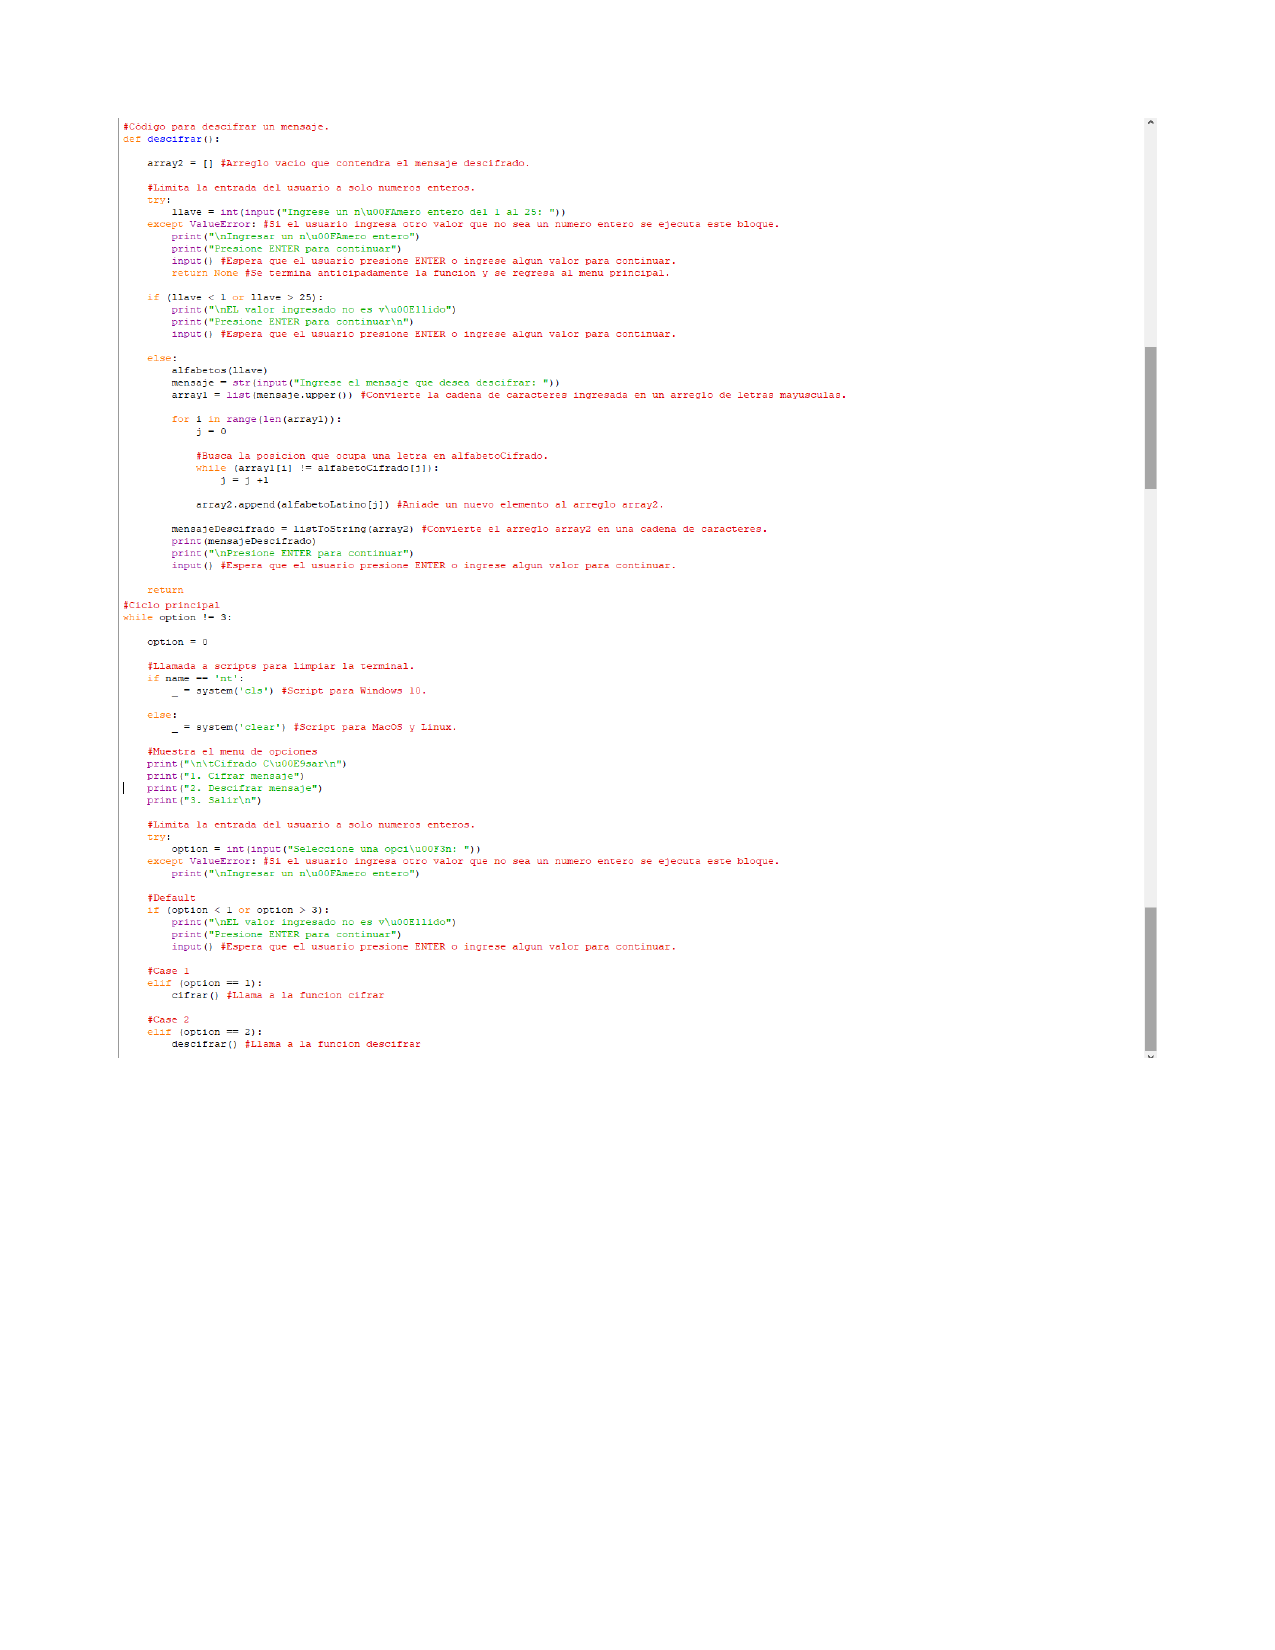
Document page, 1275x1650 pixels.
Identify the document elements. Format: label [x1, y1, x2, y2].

picture [118, 118, 1157, 1058]
